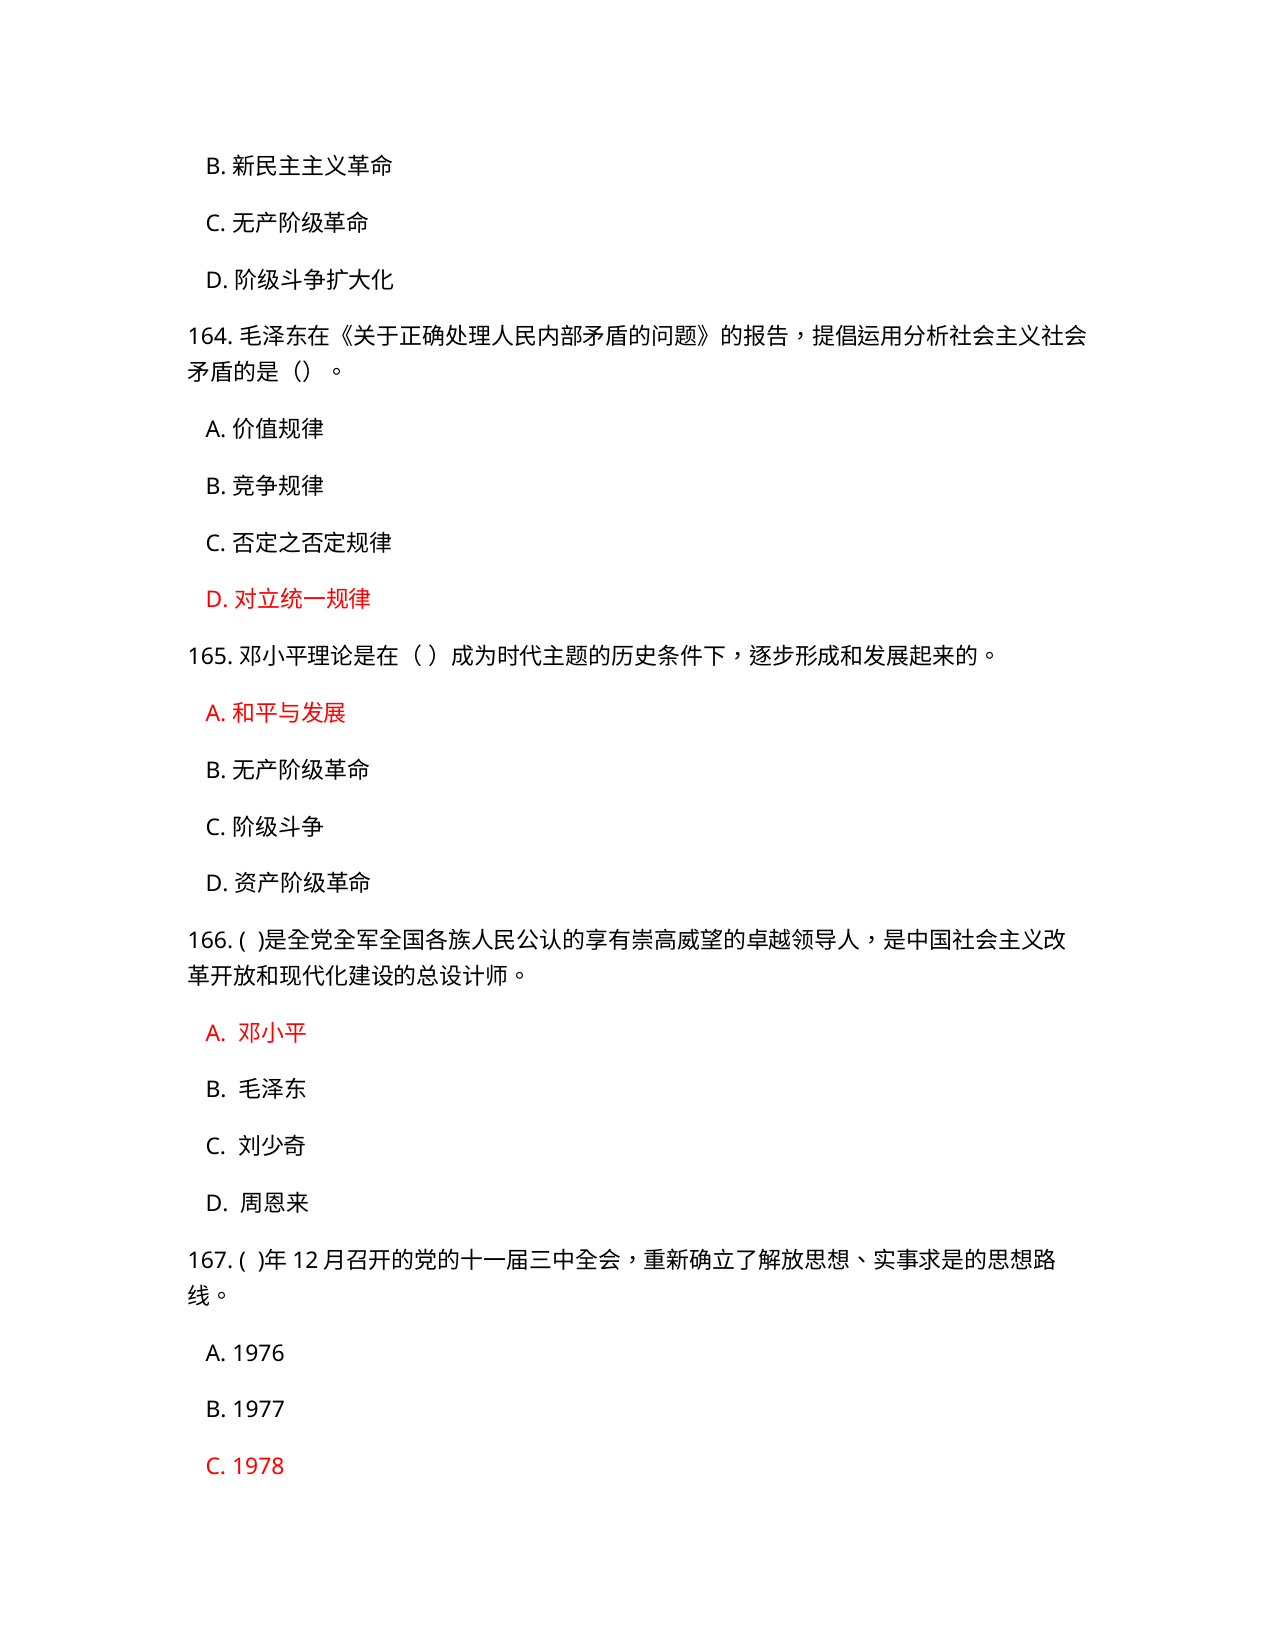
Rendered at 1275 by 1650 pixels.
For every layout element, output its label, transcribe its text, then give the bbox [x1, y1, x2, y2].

text A. 邓小平 [187, 1017, 1087, 1048]
text D. 资产阶级革命 [187, 867, 1087, 898]
text D. 阶级斗争扩大化 [187, 263, 1087, 295]
text 164. 毛泽东在《关于正确处理人民内部矛盾的问题》的报告，提倡运用分析社会主义社会矛盾的是（）。 [187, 320, 1087, 387]
text A. 1976 [187, 1336, 1087, 1368]
text D. 周恩来 [187, 1187, 1087, 1218]
text C. 否定之否定规律 [187, 527, 1087, 558]
text B. 无产阶级革命 [187, 754, 1087, 785]
text C. 刘少奇 [187, 1130, 1087, 1161]
text B. 新民主主义革命 [187, 150, 1087, 181]
text 167. ( )年12月召开的党的十一届三中全会，重新确立了解放思想、实事求是的思想路线。 [187, 1244, 1087, 1311]
text C. 1978 [187, 1450, 1087, 1481]
text B. 毛泽东 [187, 1073, 1087, 1105]
text C. 阶级斗争 [187, 810, 1087, 842]
text C. 无产阶级革命 [187, 207, 1087, 238]
text B. 竞争规律 [187, 470, 1087, 501]
text B. 1977 [187, 1393, 1087, 1424]
text D. 对立统一规律 [187, 583, 1087, 614]
text A. 和平与发展 [187, 697, 1087, 728]
text 165. 邓小平理论是在（ ）成为时代主题的历史条件下，逐步形成和发展起来的。 [187, 640, 1087, 671]
text A. 价值规律 [187, 413, 1087, 444]
text 166. ( )是全党全军全国各族人民公认的享有崇高威望的卓越领导人，是中国社会主义改革开放和现代化建设的总设计师。 [187, 924, 1087, 991]
